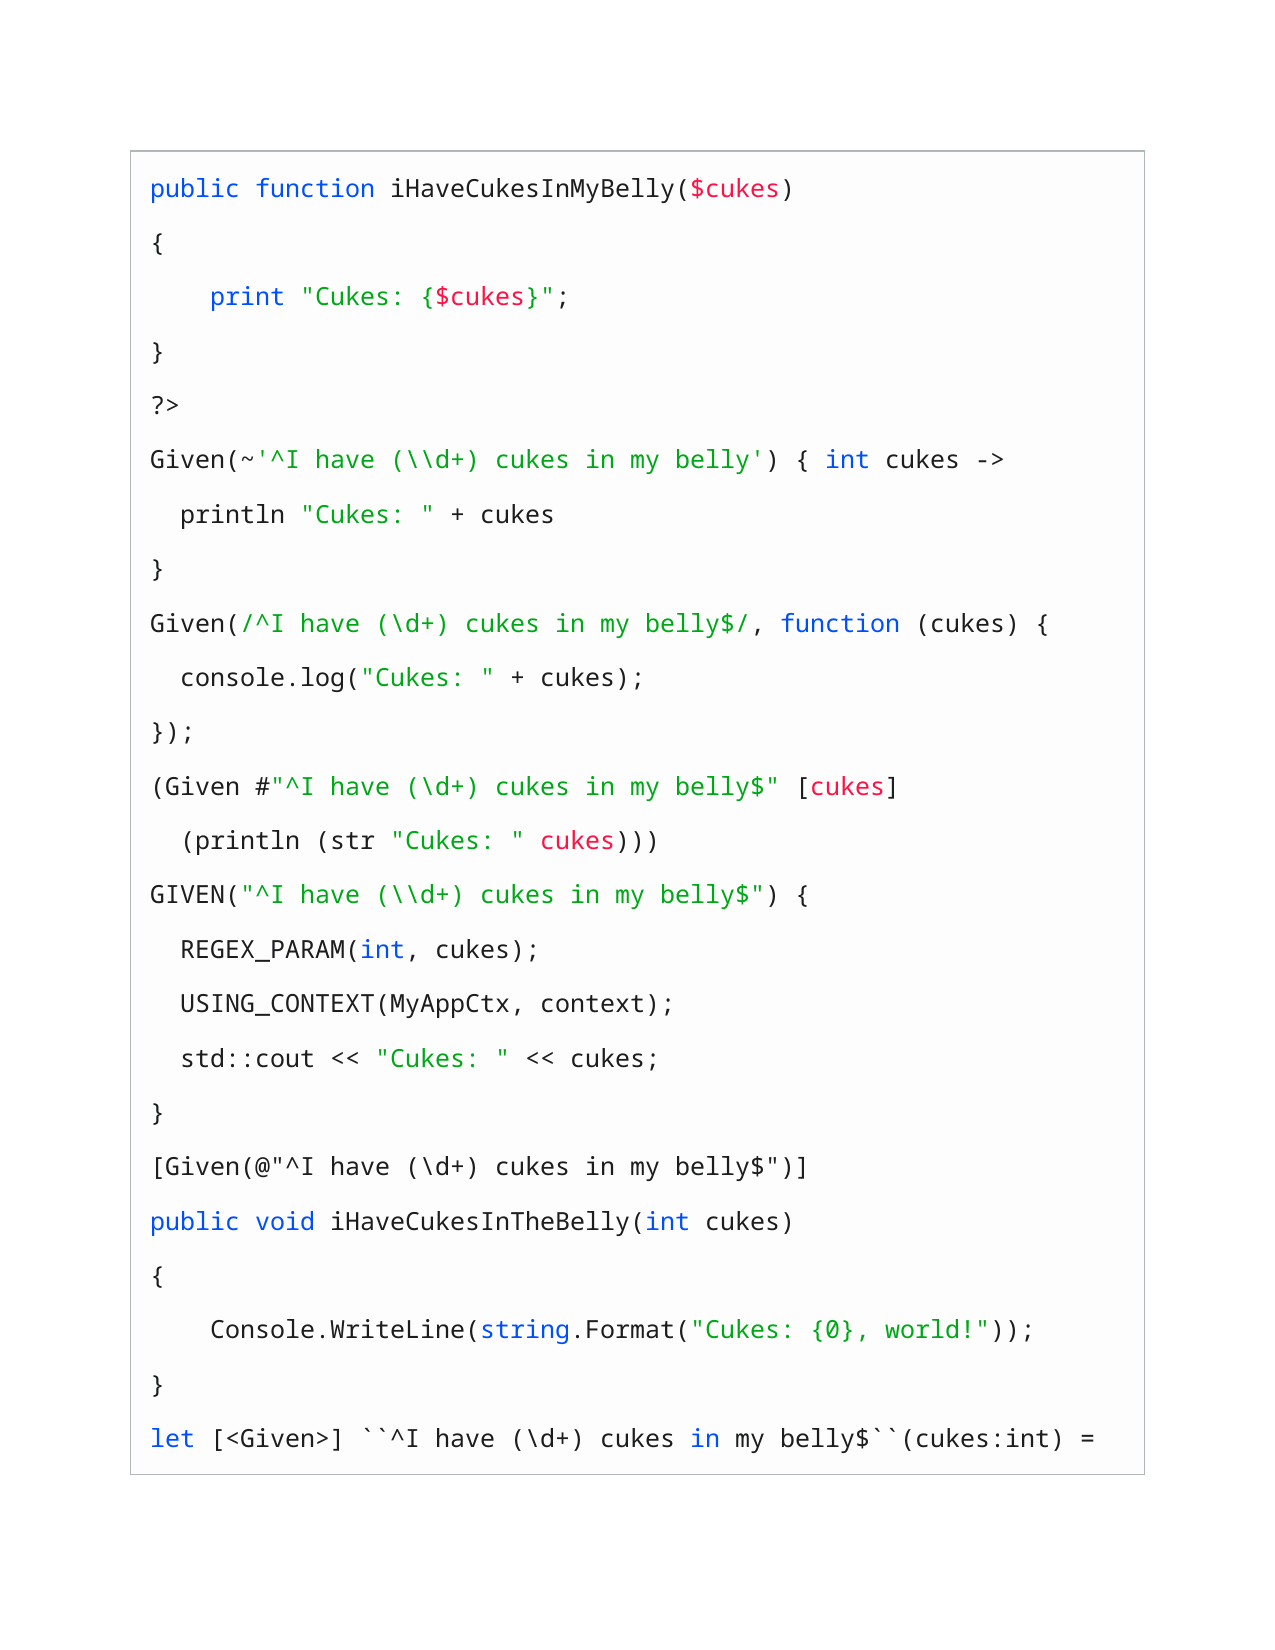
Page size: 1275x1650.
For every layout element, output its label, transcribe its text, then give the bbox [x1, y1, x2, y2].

text { [131, 204, 1144, 259]
text } [131, 313, 1144, 367]
text ?> [131, 367, 1144, 422]
text REGEX_PARAM(int, cukes); [131, 911, 1144, 966]
text } [131, 531, 1144, 585]
text Given(~'^I have (\\d+) cukes in my belly') { int cukes -> [131, 422, 1144, 476]
text USING_CONTEXT(MyAppCtx, context); [131, 966, 1144, 1020]
text println "Cukes: " + cukes [131, 476, 1144, 531]
text (println (str "Cukes: " cukes))) [131, 802, 1144, 857]
text public void iHaveCukesInTheBelly(int cukes) [131, 1183, 1144, 1237]
text console.log("Cukes: " + cukes); [131, 639, 1144, 694]
text }); [131, 694, 1144, 748]
text } [131, 1074, 1144, 1129]
text [Given(@"^I have (\d+) cukes in my belly$")] [131, 1129, 1144, 1183]
text Given(/^I have (\d+) cukes in my belly$/, function (cukes) { [131, 585, 1144, 639]
text } [131, 1346, 1144, 1401]
text (Given #"^I have (\d+) cukes in my belly$" [cukes] [131, 748, 1144, 802]
text print "Cukes: {$cukes}"; [131, 259, 1144, 313]
text Console.WriteLine(string.Format("Cukes: {0}, world!")); [131, 1292, 1144, 1346]
text let [<Given>] ``^I have (\d+) cukes in my belly$``(cukes:int) = [131, 1401, 1144, 1474]
text public function iHaveCukesInMyBelly($cukes) [131, 152, 1144, 204]
text std::cout << "Cukes: " << cukes; [131, 1020, 1144, 1074]
text GIVEN("^I have (\\d+) cukes in my belly$") { [131, 857, 1144, 911]
text { [131, 1237, 1144, 1292]
